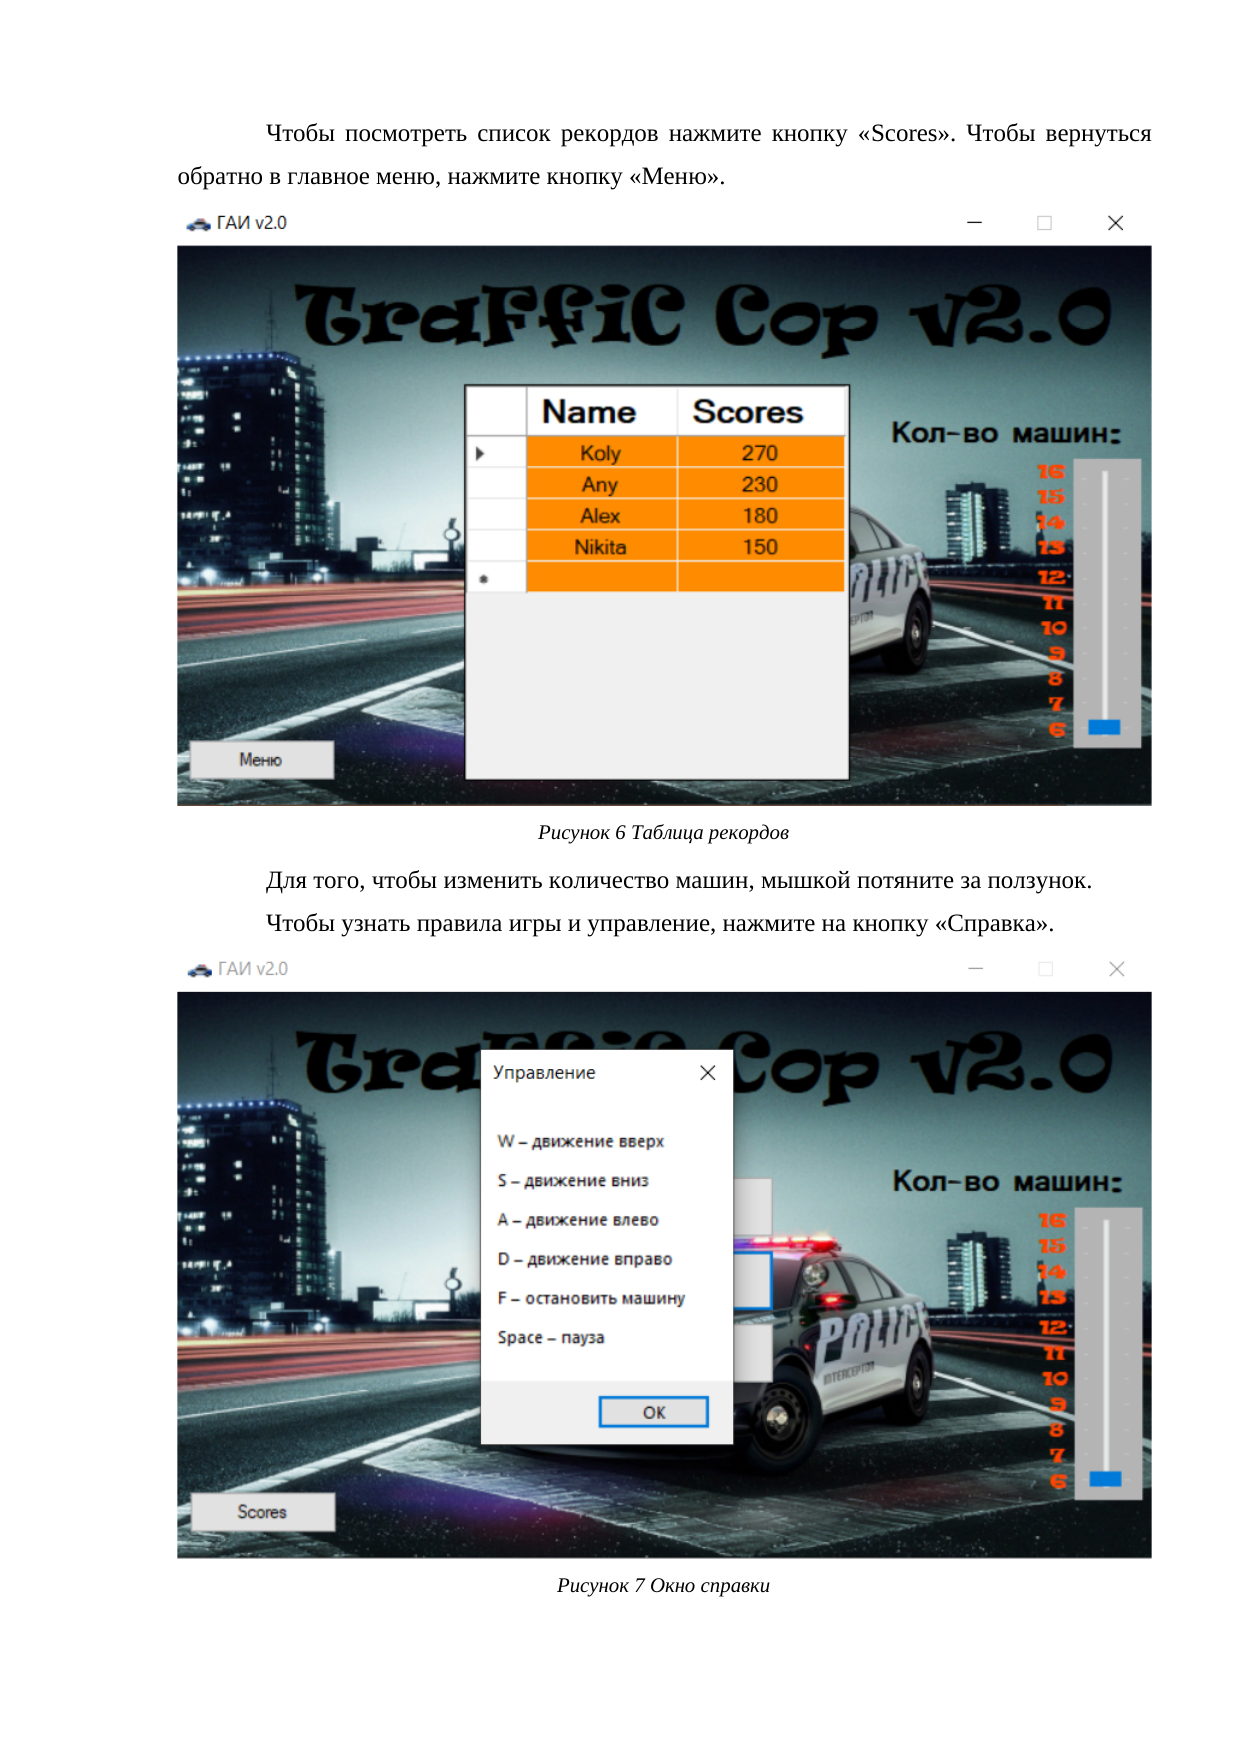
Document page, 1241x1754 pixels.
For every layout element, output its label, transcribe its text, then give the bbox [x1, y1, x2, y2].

text Чтобы посмотреть список рекордов нажмите кнопку «Scores». Чтобы вернуться обратно в главное меню, нажмите кнопку «Меню». [177, 118, 1152, 190]
text Для того, чтобы изменить количество машин, мышкой потяните за ползунок. [177, 865, 1152, 894]
text Чтобы узнать правила игры и управление, нажмите на кнопку «Справка». [177, 908, 1152, 937]
picture [177, 951, 1152, 1559]
picture [177, 204, 1152, 806]
